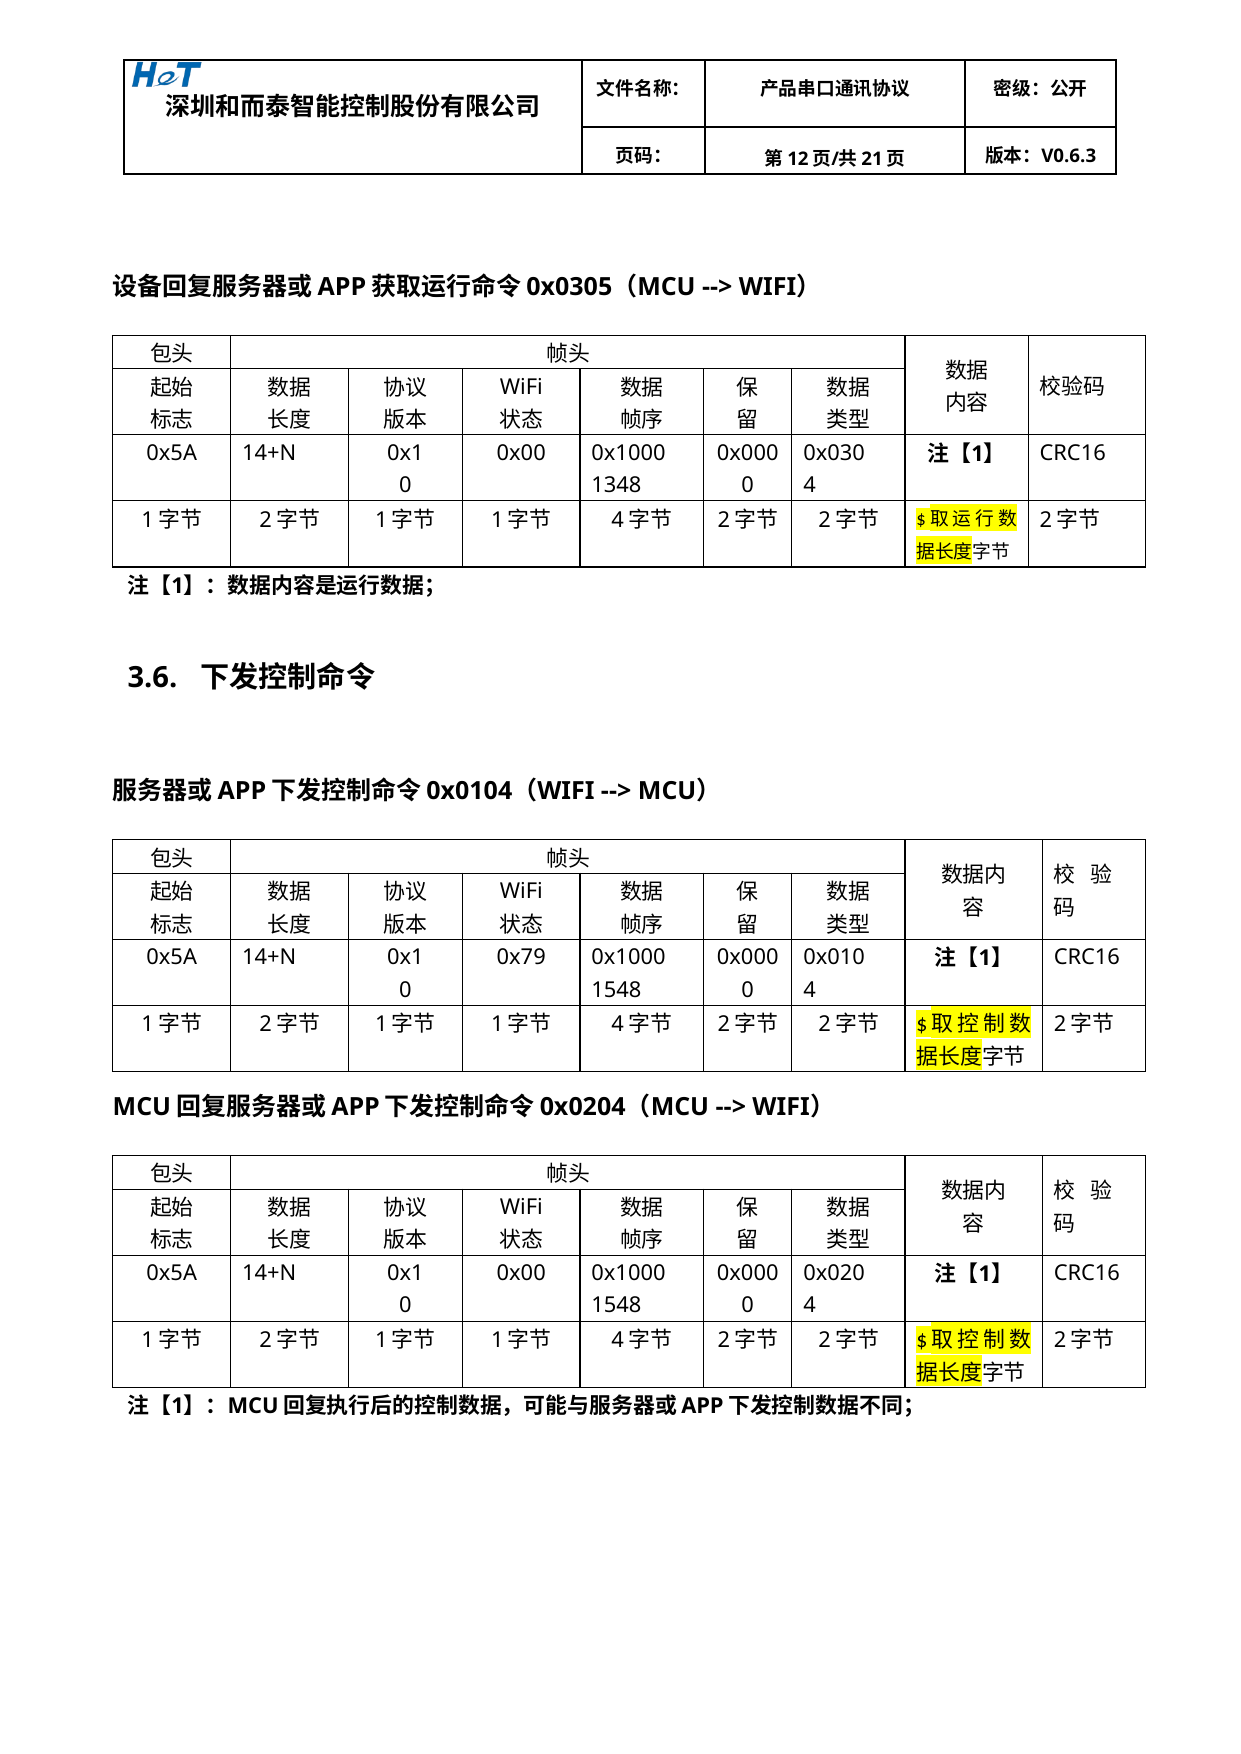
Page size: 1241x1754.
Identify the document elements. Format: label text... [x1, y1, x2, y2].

table_header 包头 [113, 840, 230, 873]
table_cell CRC16 [1043, 1256, 1145, 1321]
text 注【1】：数据内容是运行数据； [127, 568, 1103, 600]
table_cell 0x79 [463, 940, 579, 1005]
table_cell 保留 [704, 874, 791, 939]
table_cell 数据帧序 [581, 874, 703, 939]
table_cell 0x0304 [792, 435, 904, 500]
table_cell 数据长度 [231, 1190, 348, 1254]
table_cell 协议版本 [349, 1190, 462, 1254]
table_cell 0x10 [349, 1256, 462, 1321]
table_cell 4字节 [581, 1322, 703, 1387]
table_cell 2字节 [792, 501, 904, 566]
table_cell 2字节 [1029, 501, 1145, 566]
table_cell 2字节 [231, 1322, 348, 1387]
table_cell 2字节 [231, 1006, 348, 1071]
table_cell 2字节 [231, 501, 348, 566]
table_header 数据内容 [906, 840, 1042, 939]
table_cell 2字节 [1043, 1322, 1145, 1387]
table_cell 注【1】 [906, 940, 1042, 1005]
table_cell 1字节 [349, 501, 462, 566]
table_cell 协议版本 [349, 369, 462, 434]
table_cell 1字节 [113, 501, 230, 566]
table_cell 起始标志 [113, 369, 230, 434]
table_cell WiFi状态 [463, 874, 579, 939]
table_cell 2字节 [792, 1006, 904, 1071]
table_cell 2字节 [704, 1006, 791, 1071]
table_cell 数据类型 [792, 1190, 904, 1254]
table_cell 2字节 [704, 1322, 791, 1387]
table_header 数据内容 [906, 1156, 1042, 1254]
table_cell 0x10001548 [581, 1256, 703, 1321]
table_header 数据内容 [906, 336, 1028, 434]
table_cell 数据长度 [231, 874, 348, 939]
table_cell 起始标志 [113, 1190, 230, 1254]
table_cell 0x00 [463, 1256, 579, 1321]
subtitle 下发控制命令 [127, 643, 1128, 708]
table_cell 起始标志 [113, 874, 230, 939]
table_cell 0x10 [349, 435, 462, 500]
table_cell 0x10 [349, 940, 462, 1005]
table_cell $取控制数据长度字节 [906, 1322, 1042, 1387]
table_cell 保留 [704, 369, 791, 434]
table_cell 0x5A [113, 940, 230, 1005]
text 注【1】：MCU回复执行后的控制数据，可能与服务器或APP下发控制数据不同； [127, 1388, 1103, 1420]
table_cell 4字节 [581, 1006, 703, 1071]
table_cell $取控制数据长度字节 [906, 1006, 1042, 1071]
table_cell 0x5A [113, 1256, 230, 1321]
table_cell 1字节 [349, 1322, 462, 1387]
table_cell 数据类型 [792, 369, 904, 434]
table_header 校验码 [1043, 1156, 1145, 1254]
table_cell 数据帧序 [581, 369, 703, 434]
table_cell 1字节 [113, 1006, 230, 1071]
table_cell 1字节 [463, 501, 579, 566]
table_cell 2字节 [704, 501, 791, 566]
table_cell 0x10001348 [581, 435, 703, 500]
table_cell 14+N [231, 1256, 348, 1321]
table_cell 1字节 [349, 1006, 462, 1071]
table_cell CRC16 [1029, 435, 1145, 500]
text 设备回复服务器或APP获取运行命令0x0305（MCU --> WIFI） [112, 252, 1103, 317]
table_cell 1字节 [113, 1322, 230, 1387]
text MCU回复服务器或APP下发控制命令0x0204（MCU --> WIFI） [112, 1072, 1103, 1137]
table_cell 0x00 [463, 435, 579, 500]
table_header 帧头 [231, 840, 904, 873]
table_cell 14+N [231, 435, 348, 500]
table_header 校验码 [1043, 840, 1145, 939]
table_cell 0x0104 [792, 940, 904, 1005]
table_cell 1字节 [463, 1322, 579, 1387]
table_header 帧头 [231, 336, 904, 368]
table_header 帧头 [231, 1156, 904, 1188]
table_cell CRC16 [1043, 940, 1145, 1005]
table_cell 14+N [231, 940, 348, 1005]
picture [129, 61, 203, 88]
table_cell 2字节 [792, 1322, 904, 1387]
table_header 包头 [113, 1156, 230, 1188]
table_cell 1字节 [463, 1006, 579, 1071]
table_cell 2字节 [1043, 1006, 1145, 1071]
text 服务器或APP下发控制命令0x0104（WIFI --> MCU） [112, 756, 1103, 821]
table_cell 0x0000 [704, 1256, 791, 1321]
table_cell 0x0204 [792, 1256, 904, 1321]
table_header 校验码 [1029, 336, 1145, 434]
table_cell 数据帧序 [581, 1190, 703, 1254]
table_cell $取运行数据长度字节 [906, 501, 1028, 566]
table_cell 注【1】 [906, 1256, 1042, 1321]
table_cell 0x10001548 [581, 940, 703, 1005]
table_cell 0x0000 [704, 435, 791, 500]
table_cell 注【1】 [906, 435, 1028, 500]
table_cell 0x5A [113, 435, 230, 500]
table_header 包头 [113, 336, 230, 368]
table_cell WiFi状态 [463, 1190, 579, 1254]
table_cell WiFi状态 [463, 369, 579, 434]
table_cell 数据类型 [792, 874, 904, 939]
table_cell 保留 [704, 1190, 791, 1254]
table_cell 数据长度 [231, 369, 348, 434]
table_cell 协议版本 [349, 874, 462, 939]
table_cell 4字节 [581, 501, 703, 566]
table_cell 0x0000 [704, 940, 791, 1005]
